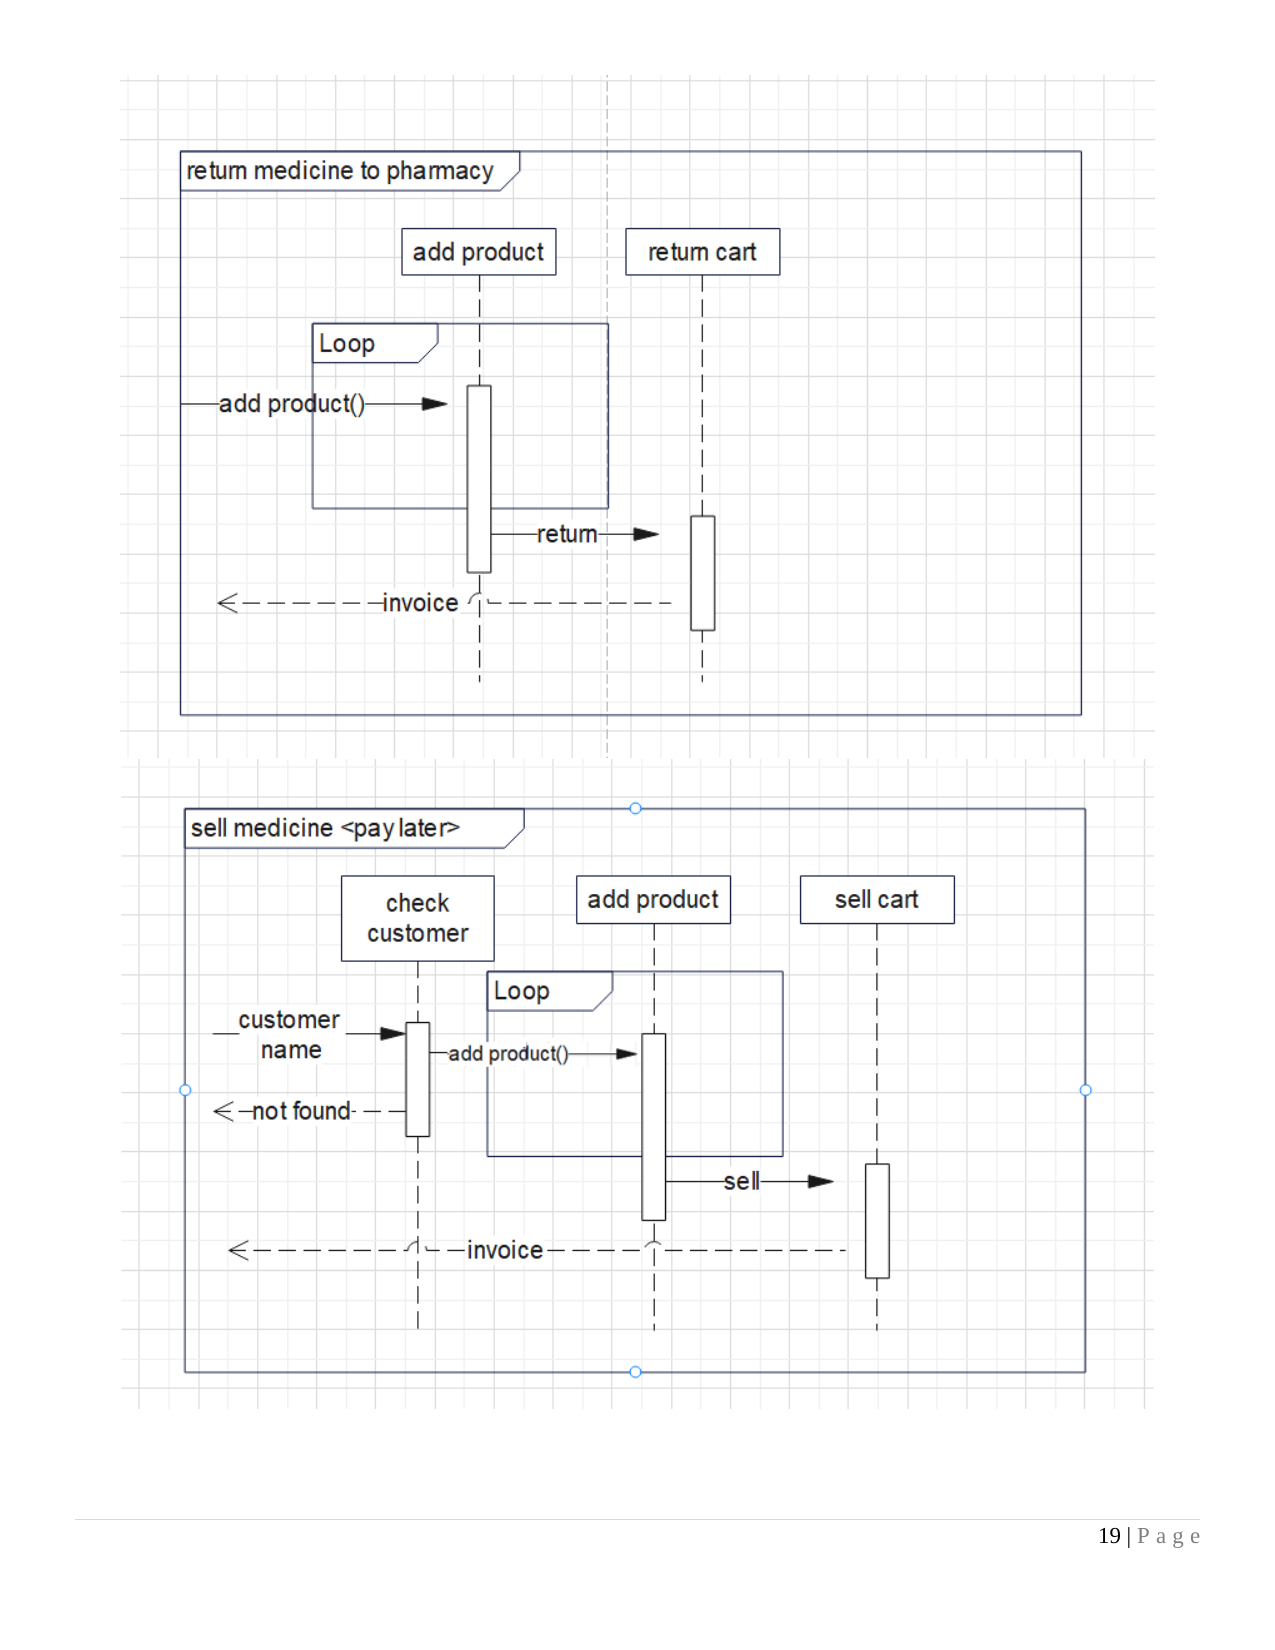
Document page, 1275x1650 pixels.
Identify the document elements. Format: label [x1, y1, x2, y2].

picture [121, 759, 1154, 1409]
picture [120, 75, 1155, 758]
